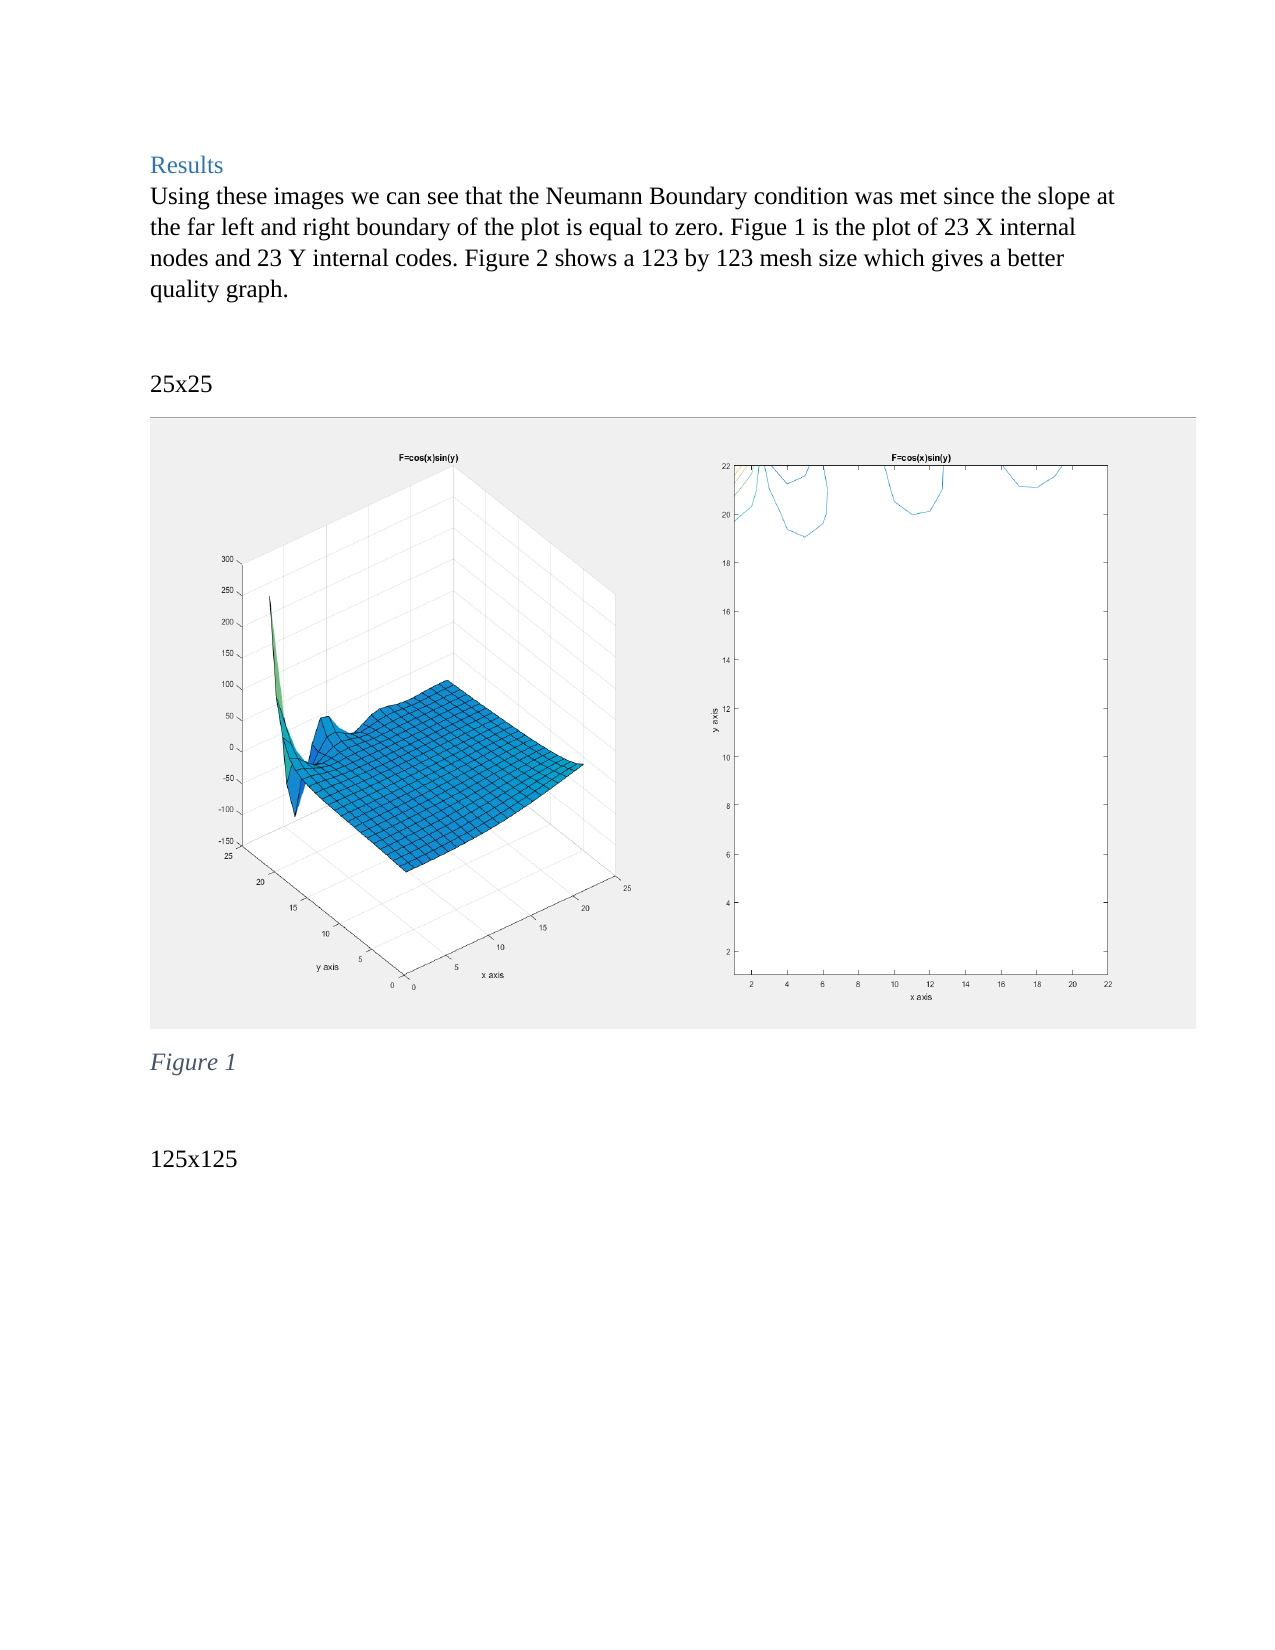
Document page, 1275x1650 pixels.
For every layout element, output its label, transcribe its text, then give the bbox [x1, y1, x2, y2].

text 25x25 [150, 369, 1125, 398]
picture [150, 417, 1197, 1029]
subtitle Results [150, 150, 1125, 179]
text 125x125 [150, 1144, 1125, 1173]
text Using these images we can see that the Neumann Boundary condition was met since the slope at the far left and right boundary of the plot is equal to zero. Figue 1 is the plot of 23 X internal nodes and 23 Y internal codes. Figure 2 shows a 123 by 123 mesh size which gives a better quality graph. [150, 181, 1125, 303]
text Figure 1 [150, 1047, 1125, 1076]
